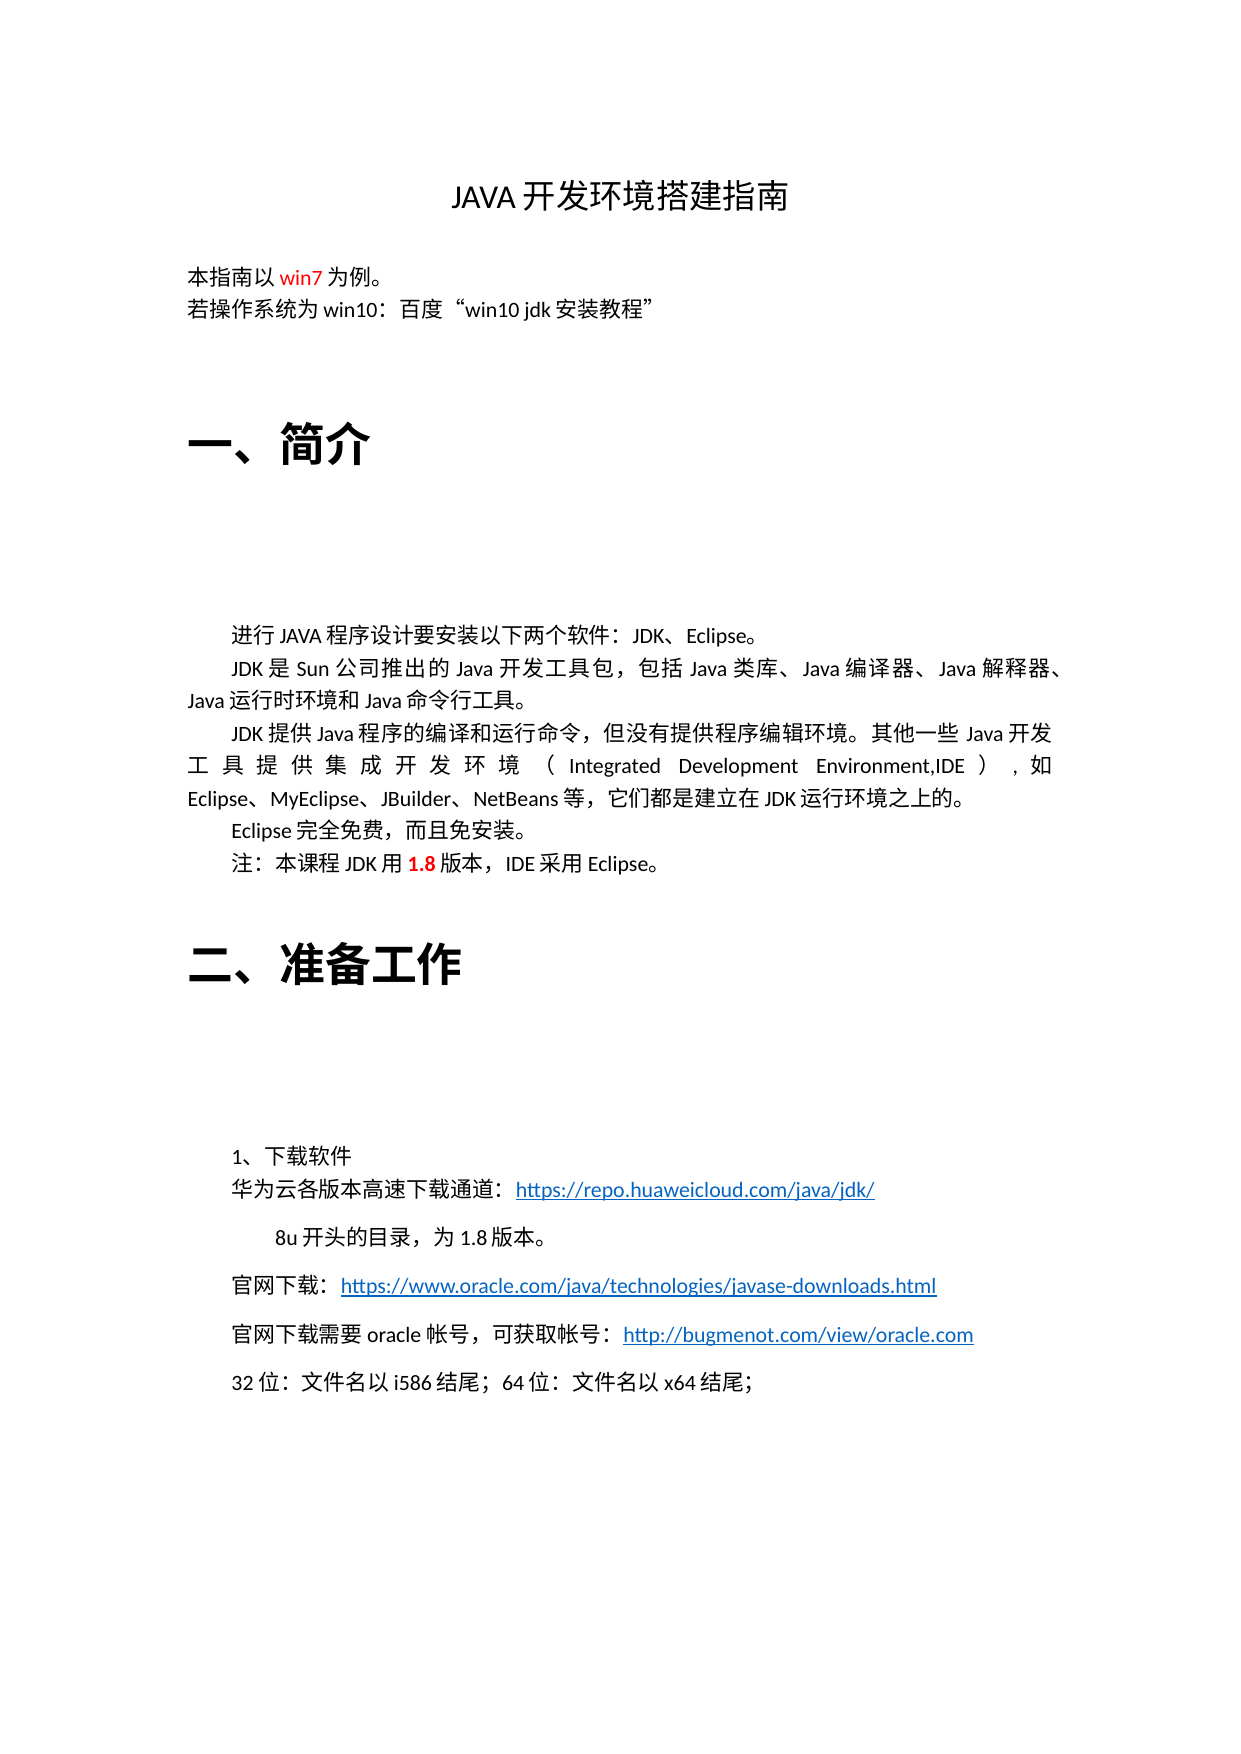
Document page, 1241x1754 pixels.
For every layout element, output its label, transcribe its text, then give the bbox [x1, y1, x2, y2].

text 注：本课程JDK用1.8版本，IDE采用Eclipse。 [187, 845, 1053, 878]
text 华为云各版本高速下载通道：https://repo.huaweicloud.com/java/jdk/ [187, 1171, 1053, 1204]
text 8u开头的目录，为1.8版本。 [231, 1219, 1053, 1252]
text 32位：文件名以i586结尾；64位：文件名以x64结尾； [187, 1364, 1053, 1397]
text 官网下载：https://www.oracle.com/java/technologies/javase-downloads.html [187, 1268, 1053, 1300]
text JDK提供Java程序的编译和运行命令，但没有提供程序编辑环境。其他一些Java开发工具提供集成开发环境（Integrated Development Environment,IDE）,如Eclipse、MyEclipse、JBuilder、NetBeans等，它们都是建立在JDK运行环境之上的。 [187, 715, 1053, 813]
text JDK是Sun公司推出的Java开发工具包，包括Java类库、Java编译器、Java解释器、Java运行时环境和Java命令行工具。 [187, 650, 1053, 715]
text 官网下载需要oracle 帐号，可获取帐号：http://bugmenot.com/view/oracle.com [187, 1316, 1053, 1349]
text 进行JAVA程序设计要安装以下两个软件：JDK、Eclipse。 [187, 618, 1053, 650]
subtitle 二、准备工作 [187, 913, 1053, 1011]
text 若操作系统为win10：百度“win10 jdk安装教程” [187, 292, 1053, 324]
text 本指南以win7为例。 [187, 259, 1053, 292]
text 1、下载软件 [187, 1139, 1053, 1171]
subtitle 一、简介 [187, 392, 1053, 490]
text Eclipse完全免费，而且免安装。 [187, 813, 1053, 845]
text JAVA开发环境搭建指南 [187, 162, 1053, 227]
